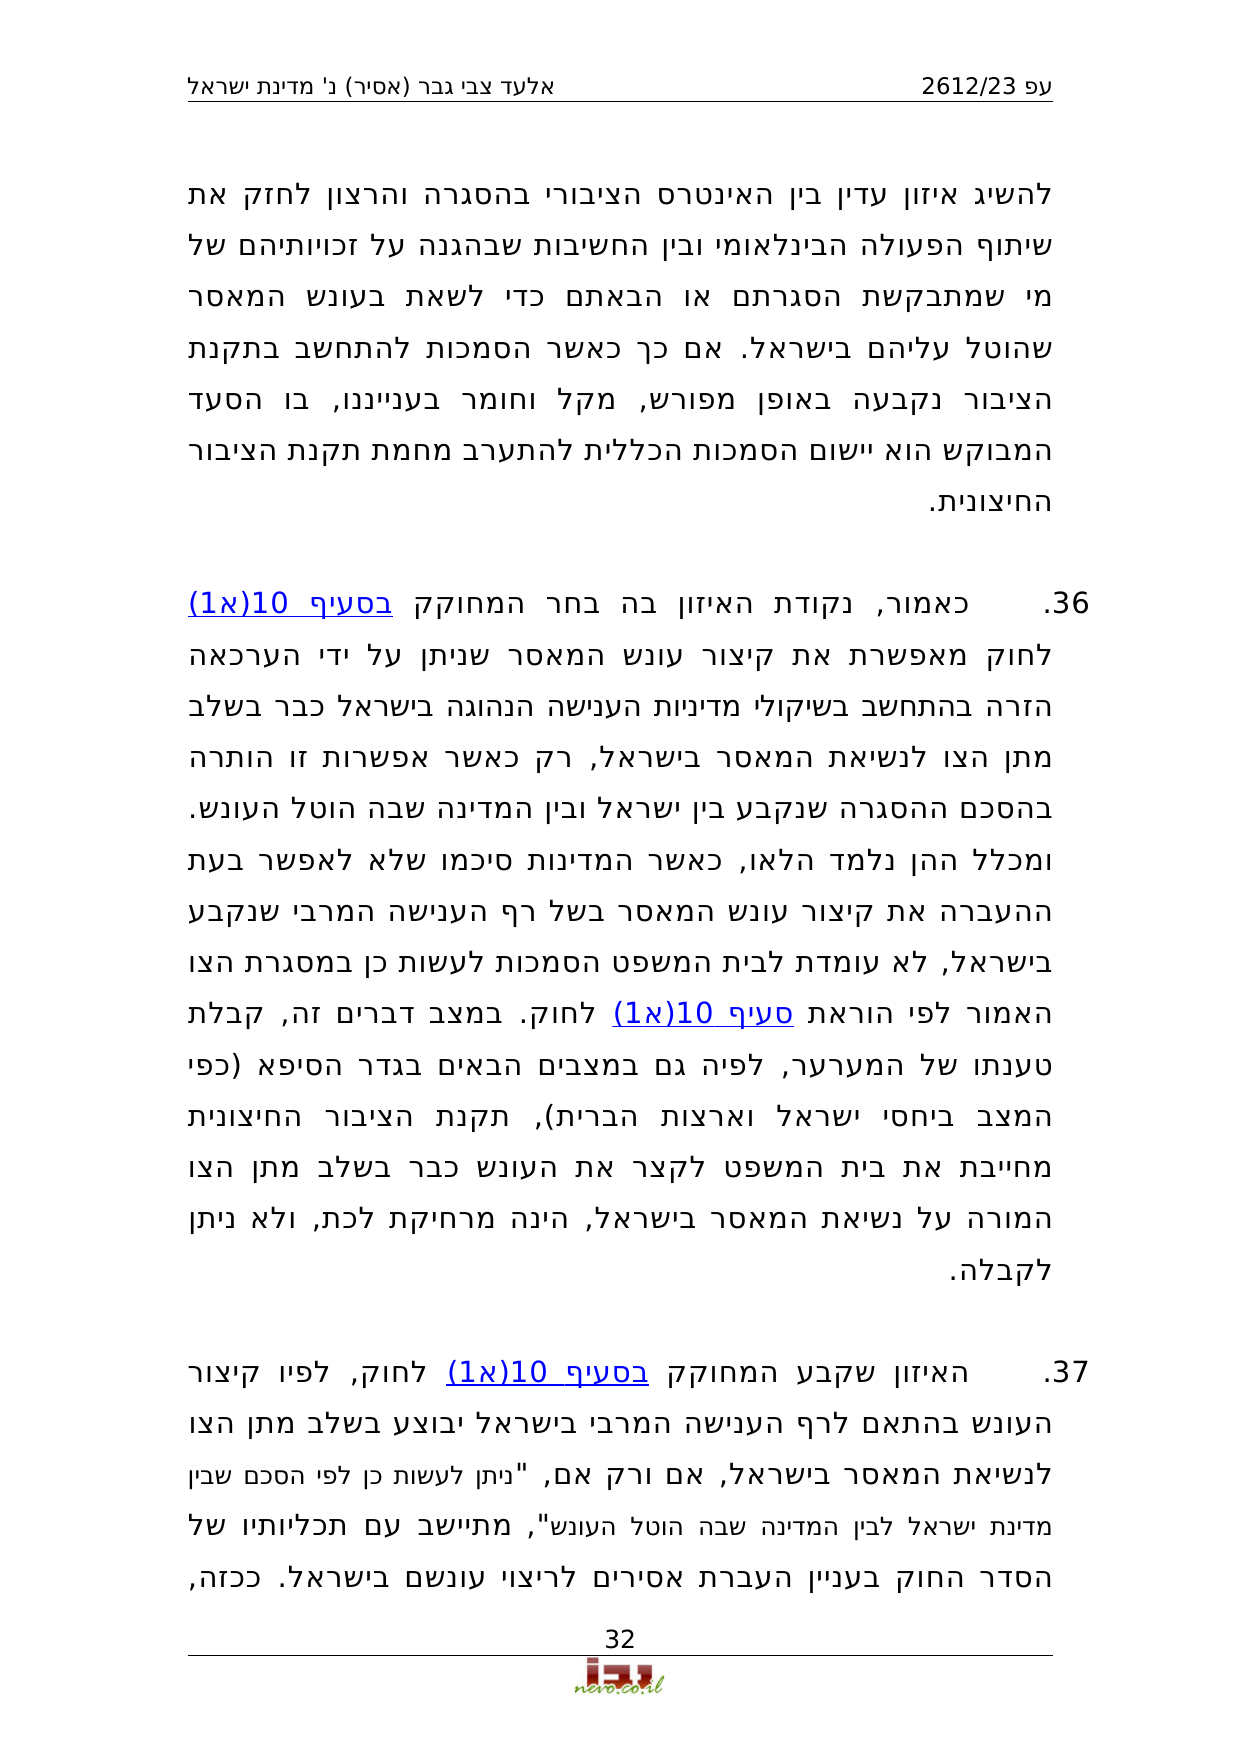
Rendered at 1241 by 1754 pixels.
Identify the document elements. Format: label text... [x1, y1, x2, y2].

picture [574, 1657, 666, 1695]
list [187, 1355, 1053, 1594]
list כאמור, נקודת האיזון בה בחר המחוקק בסעיף 10(א1) לחוק מאפשרת את קיצור עונש המאסר שניתן על ידי הערכאה הזרה בהתחשב בשיקולי מדיניות הענישה הנהוגה בישראל כבר בשלב מתן הצו לנשיאת המאסר בישראל, רק כאשר אפשרות זו הותרה בהסכם ההסגרה שנקבע בין ישראל ובין המדינה שבה הוטל העונש. ומכלל ההן נלמד הלאו, כאשר המדינות סיכמו שלא לאפשר בעת ההעברה את קיצור עונש המאסר בשל רף הענישה המרבי שנקבע בישראל, לא עומדת לבית המשפט הסמכות לעשות כן במסגרת הצו האמור לפי הוראת סעיף 10(א1) לחוק. במצב דברים זה, קבלת טענתו של המערער, לפיה גם במצבים הבאים בגדר הסיפא (כפי המצב ביחסי ישראל וארצות הברית), תקנת הציבור החיצונית מחייבת את בית המשפט לקצר את העונש כבר בשלב מתן הצו המורה על נשיאת המאסר בישראל, הינה מרחיקת לכת, ולא ניתן לקבלה. [187, 587, 1053, 1287]
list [187, 177, 1053, 519]
